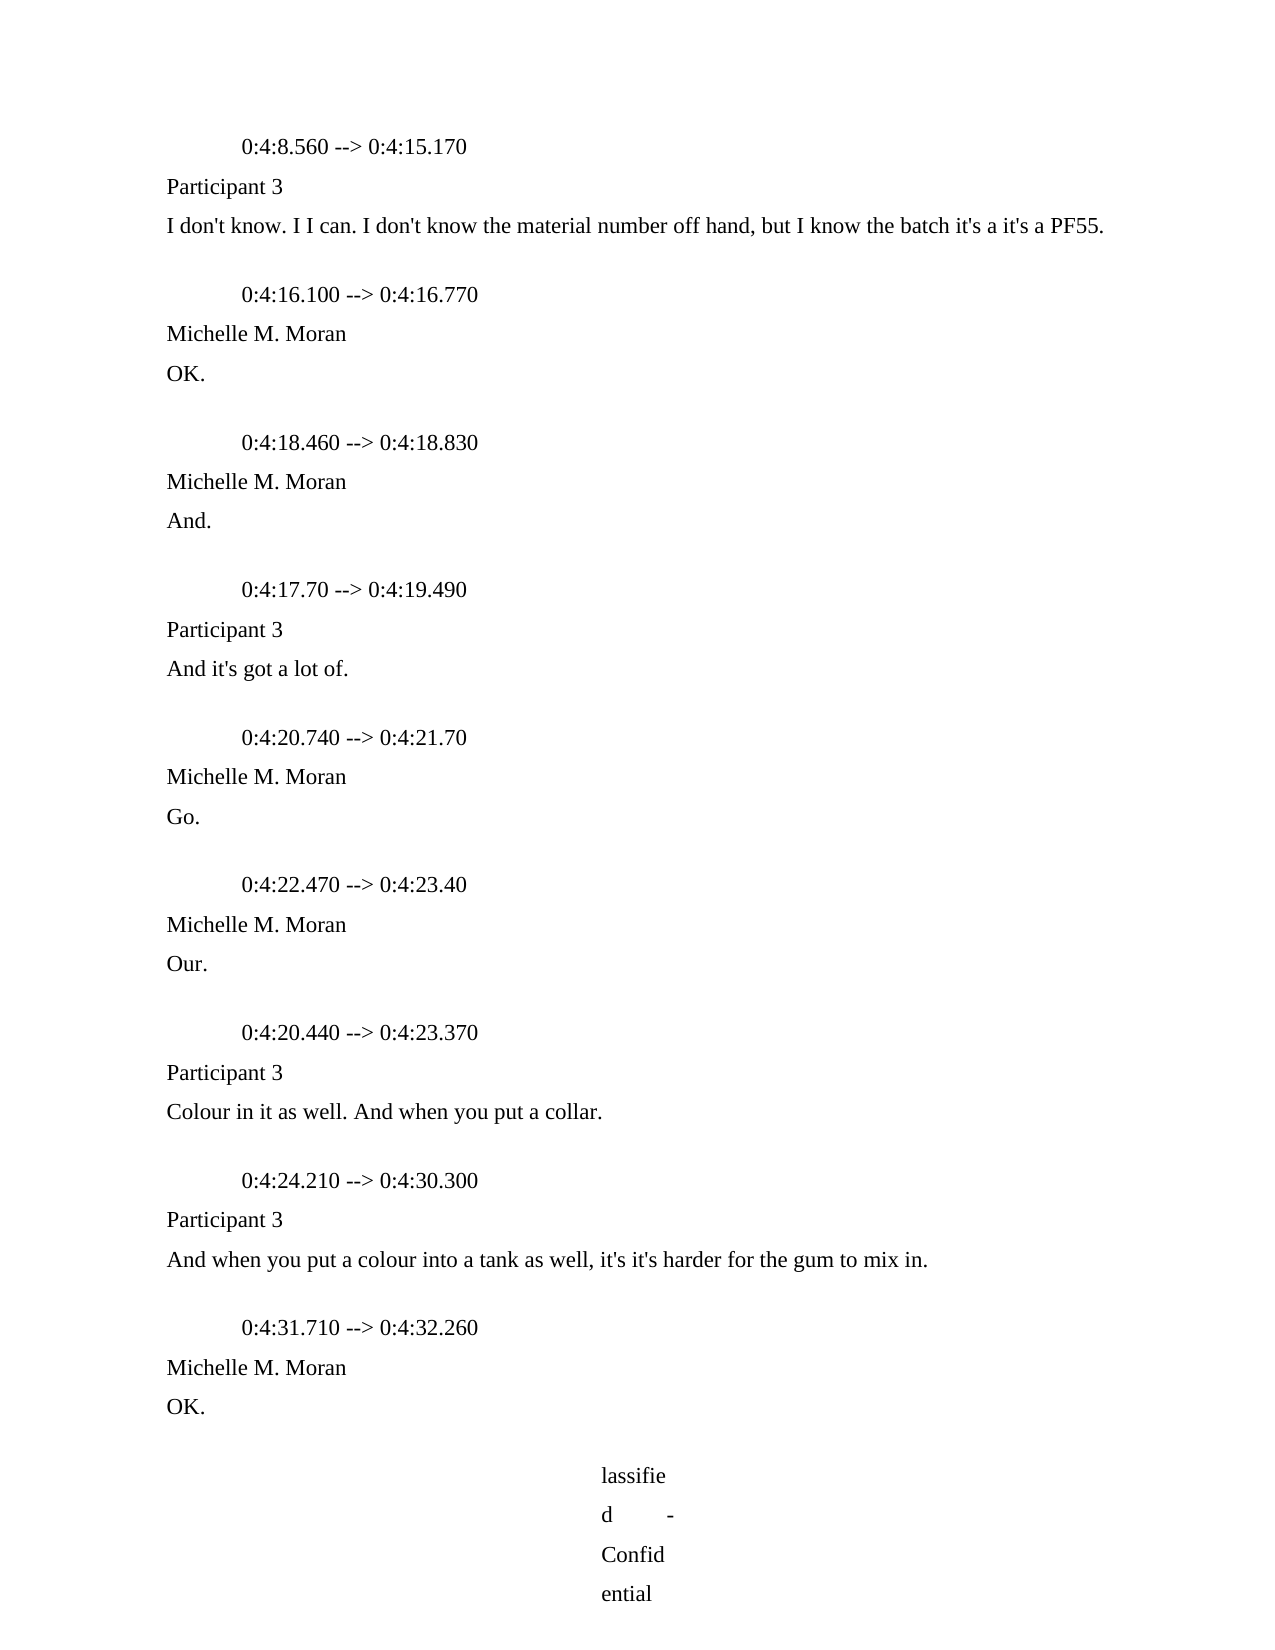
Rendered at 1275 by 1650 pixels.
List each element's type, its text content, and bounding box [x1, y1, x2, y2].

text 0:4:18.460 --> 0:4:18.830 Michelle M. Moran And. [166, 429, 1110, 534]
text 0:4:17.70 --> 0:4:19.490 Participant 3 And it's got a lot of. [166, 576, 1110, 682]
text 0:4:22.470 --> 0:4:23.40 Michelle M. Moran Our. [166, 871, 1110, 977]
text 0:4:16.100 --> 0:4:16.770 Michelle M. Moran OK. [166, 281, 1110, 386]
text 0:4:20.440 --> 0:4:23.370 Participant 3 Colour in it as well. And when you put a collar. [166, 1019, 1110, 1124]
text 0:4:24.210 --> 0:4:30.300 Participant 3 And when you put a colour into a tank as well, it's it's harder for the gum to mix in. [166, 1167, 1110, 1272]
text 0:4:8.560 --> 0:4:15.170 Participant 3 I don't know. I I can. I don't know the material number off hand, but I know the batch it's a it's a PF55. [166, 133, 1110, 239]
text 0:4:20.740 --> 0:4:21.70 Michelle M. Moran Go. [166, 724, 1110, 829]
text 0:4:31.710 --> 0:4:32.260 Michelle M. Moran OK. [166, 1314, 1110, 1419]
